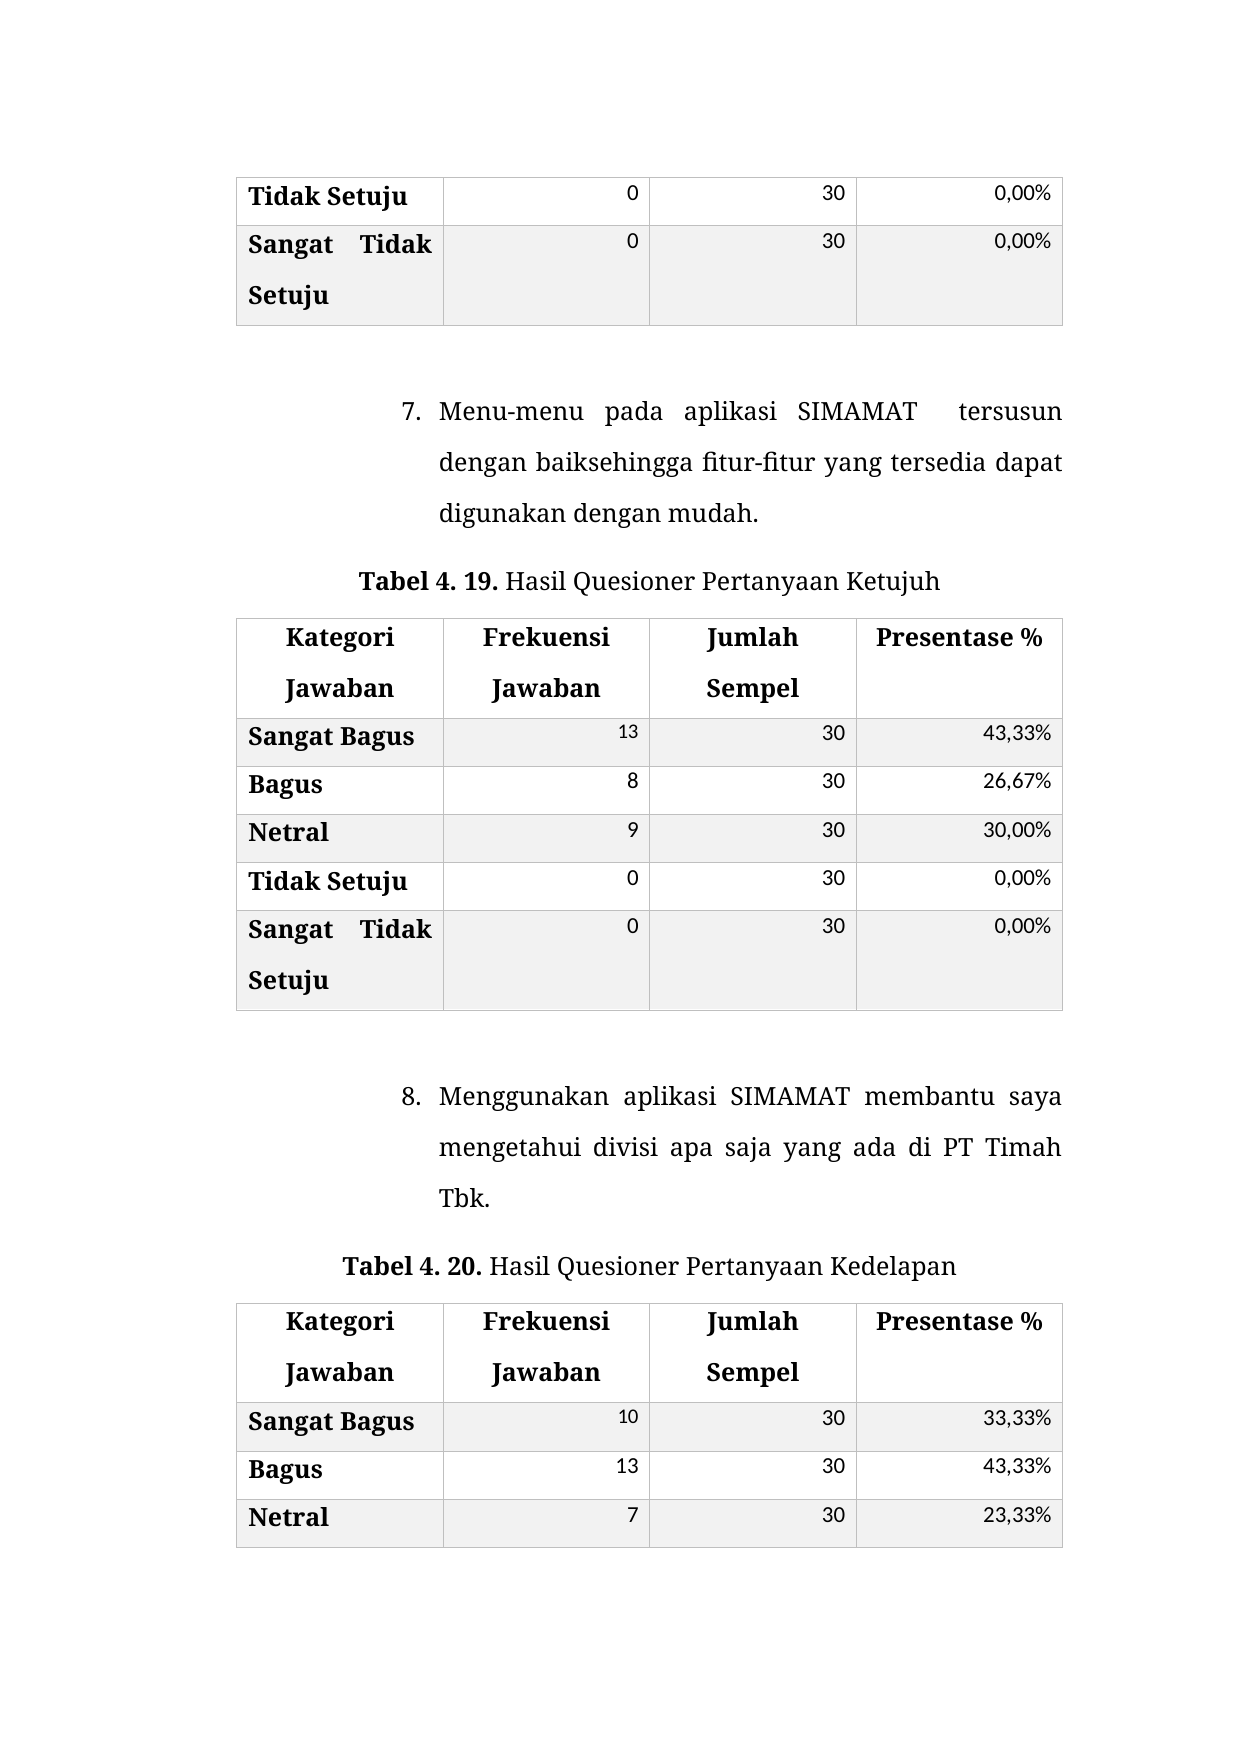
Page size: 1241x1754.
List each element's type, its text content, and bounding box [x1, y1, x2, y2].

table_cell 43,33% [857, 719, 1062, 766]
table_cell Tidak Setuju [237, 178, 443, 225]
table_header Presentase % [857, 619, 1062, 717]
text Tabel 4. 19. Hasil Quesioner Pertanyaan Ketujuh [236, 563, 1063, 597]
table_cell Netral [237, 1500, 443, 1547]
table_header Frekuensi Jawaban [444, 619, 649, 717]
table_cell 0,00% [857, 226, 1062, 325]
table_cell 30 [650, 1403, 856, 1451]
table_cell 33,33% [857, 1403, 1062, 1451]
table_cell 10 [444, 1403, 649, 1451]
table_cell Sangat Tidak Setuju [237, 911, 443, 1009]
table_cell Tidak Setuju [237, 863, 443, 910]
table_cell 13 [444, 1452, 649, 1499]
table_header Frekuensi Jawaban [444, 1304, 649, 1402]
table_cell Bagus [237, 1452, 443, 1499]
list Menggunakan aplikasi SIMAMAT membantu saya mengetahui divisi apa saja yang ada di PT Timah Tbk. [401, 1078, 1063, 1214]
table_cell 0 [444, 178, 649, 225]
table_cell 30 [650, 815, 856, 862]
table_cell Sangat Bagus [237, 1403, 443, 1451]
table_cell 0,00% [857, 178, 1062, 225]
table_cell 8 [444, 767, 649, 814]
list Menu-menu pada aplikasi SIMAMAT tersusun dengan baiksehingga fitur-fitur yang tersedia dapat digunakan dengan mudah. [401, 393, 1063, 529]
table_header Presentase % [857, 1304, 1062, 1402]
table_cell 43,33% [857, 1452, 1062, 1499]
table_header Jumlah Sempel [650, 1304, 856, 1402]
table_cell 30 [650, 1500, 856, 1547]
table_cell 7 [444, 1500, 649, 1547]
table_cell 30,00% [857, 815, 1062, 862]
table_cell 30 [650, 719, 856, 766]
table_cell 30 [650, 226, 856, 325]
table_cell 30 [650, 911, 856, 1009]
table_cell Bagus [237, 767, 443, 814]
table_header Kategori Jawaban [237, 619, 443, 717]
table_cell 0,00% [857, 911, 1062, 1009]
table_cell 9 [444, 815, 649, 862]
table_cell 30 [650, 863, 856, 910]
table_cell Sangat Bagus [237, 719, 443, 766]
table_header Jumlah Sempel [650, 619, 856, 717]
table_cell 30 [650, 767, 856, 814]
table_cell 23,33% [857, 1500, 1062, 1547]
table_cell 0,00% [857, 863, 1062, 910]
table_cell 0 [444, 911, 649, 1009]
table_cell 0 [444, 226, 649, 325]
table_cell 30 [650, 178, 856, 225]
text Tabel 4. 20. Hasil Quesioner Pertanyaan Kedelapan [236, 1248, 1063, 1282]
table_cell 26,67% [857, 767, 1062, 814]
table_cell 0 [444, 863, 649, 910]
table_header Kategori Jawaban [237, 1304, 443, 1402]
table_cell Netral [237, 815, 443, 862]
table_cell 30 [650, 1452, 856, 1499]
table_cell 13 [444, 719, 649, 766]
table_cell Sangat Tidak Setuju [237, 226, 443, 325]
